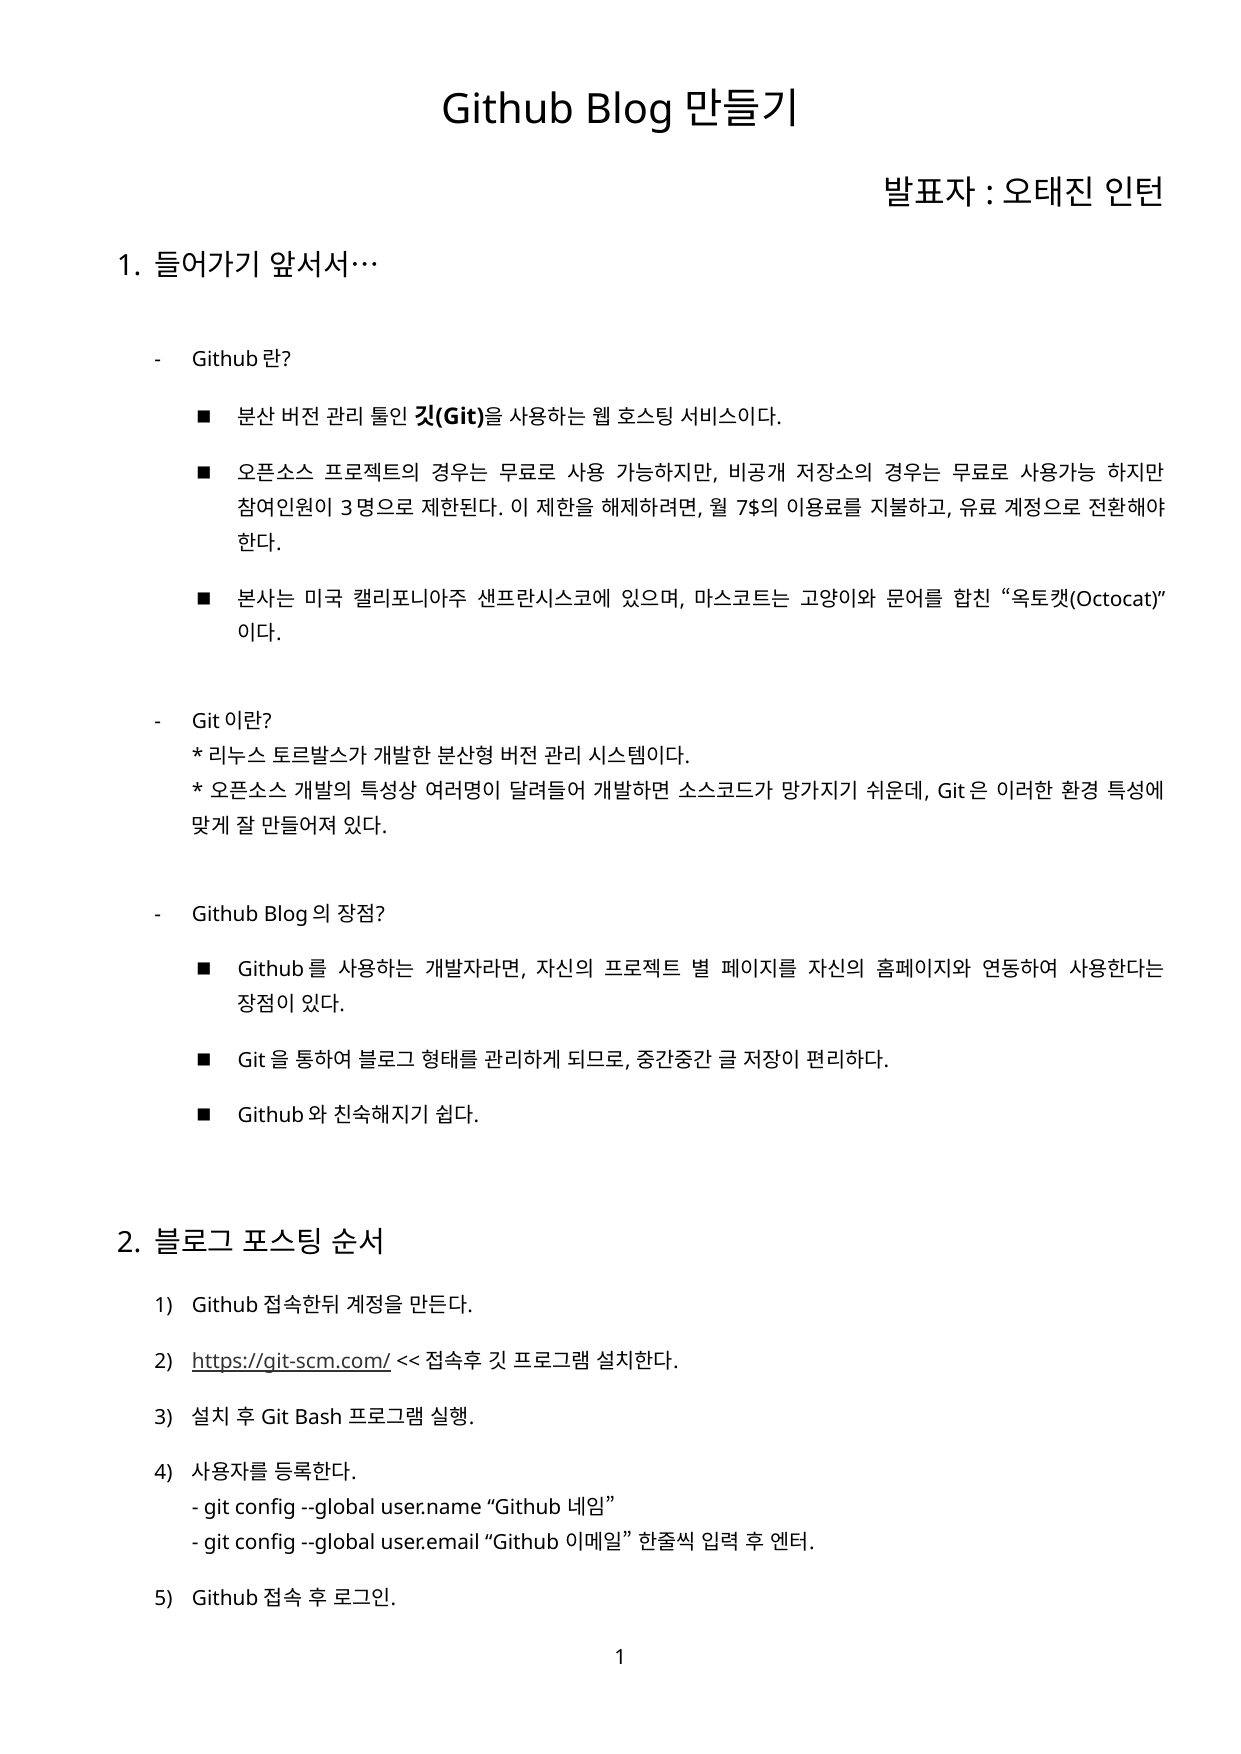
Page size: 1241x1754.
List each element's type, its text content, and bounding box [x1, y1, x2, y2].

text Github Blog 만들기 [75, 75, 1165, 136]
list Git이란? * 리누스 토르발스가 개발한 분산형 버전 관리 시스템이다. * 오픈소스 개발의 특성상 여러명이 달려들어 개발하면 소스코드가 망가지기 쉬운데, Git은 이러한 환경 특성에 맞게 잘 만들어져 있다. [154, 704, 1165, 872]
text 발표자 : 오태진 인턴 [75, 165, 1165, 214]
list Github란? [154, 342, 1165, 372]
list Github 접속한뒤 계정을 만든다. [154, 1289, 1165, 1319]
list 설치 후 Git Bash 프로그램 실행. [154, 1400, 1165, 1430]
list 분산 버전 관리 툴인 깃(Git)을 사용하는 웹 호스팅 서비스이다. [196, 397, 1165, 431]
list https://git-scm.com/ << 접속후 깃 프로그램 설치한다. [154, 1344, 1165, 1374]
list 본사는 미국 캘리포니아주 샌프란시스코에 있으며, 마스코트는 고양이와 문어를 합친 “옥토캣(Octocat)”이다. [196, 582, 1165, 679]
list 블로그 포스팅 순서 [117, 1219, 1165, 1261]
list Github와 친숙해지기 쉽다. [196, 1098, 1165, 1194]
list 오픈소스 프로젝트의 경우는 무료로 사용 가능하지만, 비공개 저장소의 경우는 무료로 사용가능 하지만 참여인원이 3명으로 제한된다. 이 제한을 해제하려면, 월 7$의 이용료를 지불하고, 유료 계정으로 전환해야 한다. [196, 457, 1165, 557]
list 사용자를 등록한다. - git config --global user.name “Github 네임” - git config --global user.email “Github 이메일” 한줄씩 입력 후 엔터. [154, 1456, 1165, 1555]
list Github를 사용하는 개발자라면, 자신의 프로젝트 별 페이지를 자신의 홈페이지와 연동하여 사용한다는 장점이 있다. [196, 952, 1165, 1018]
list Git을 통하여 블로그 형태를 관리하게 되므로, 중간중간 글 저장이 편리하다. [196, 1043, 1165, 1073]
list Github 접속 후 로그인. [154, 1581, 1165, 1611]
list Github Blog의 장점? [154, 897, 1165, 927]
list 들어가기 앞서서… [117, 242, 1165, 317]
